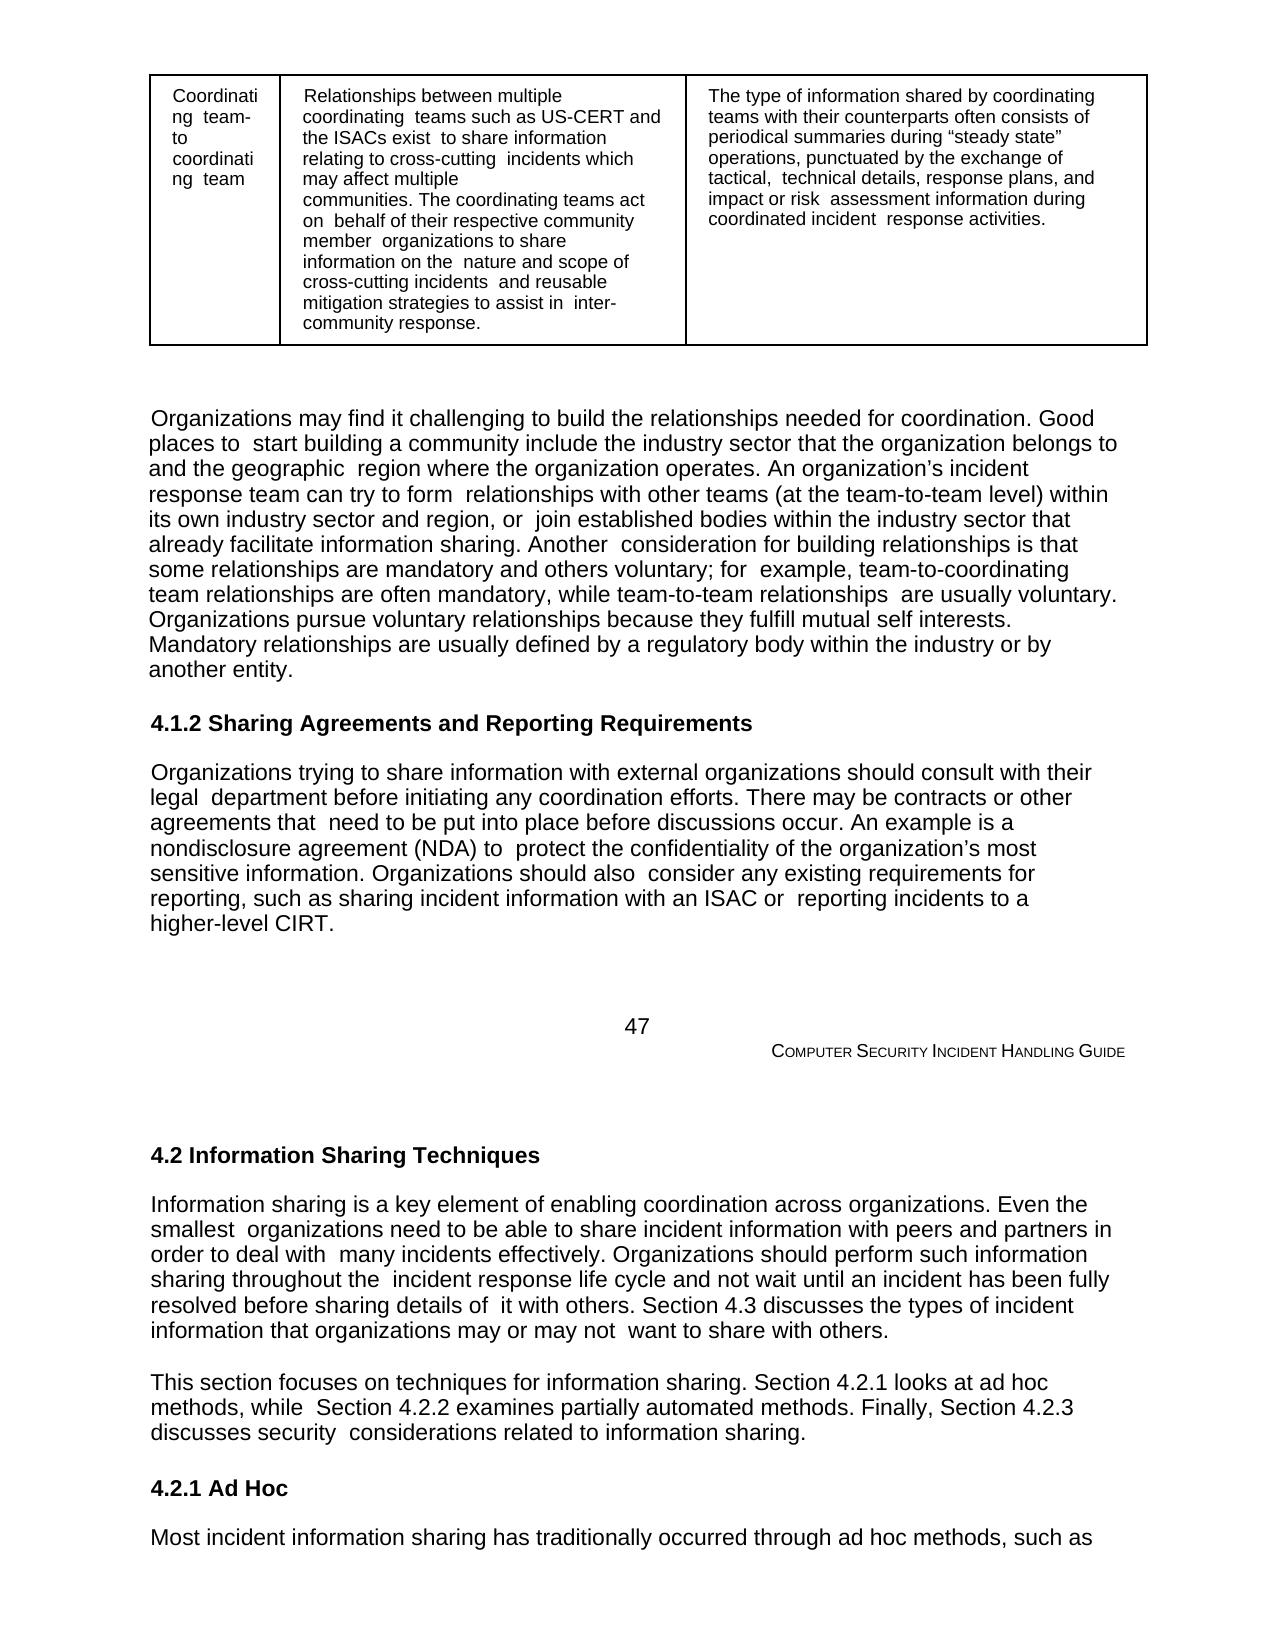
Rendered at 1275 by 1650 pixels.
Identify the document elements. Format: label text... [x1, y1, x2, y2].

text 47 [138, 1013, 1136, 1039]
text Organizations trying to share information with external organizations should consult with their legal department before initiating any coordination efforts. There may be contracts or other agreements that need to be put into place before discussions occur. An example is a nondisclosure agreement (NDA) to protect the confidentiality of the organization’s most sensitive information. Organizations should also consider any existing requirements for reporting, such as sharing incident information with an ISAC or reporting incidents to a higher-level CIRT. [150, 761, 1099, 936]
table_cell The type of information shared by coordinating teams with their counterparts often consists of periodical summaries during “steady state” operations, punctuated by the exchange of tactical, technical details, response plans, and impact or risk assessment information during coordinated incident response activities. [687, 76, 1146, 344]
text Information sharing is a key element of enabling coordination across organizations. Even the smallest organizations need to be able to share incident information with peers and partners in order to deal with many incidents effectively. Organizations should perform such information sharing throughout the incident response life cycle and not wait until an incident has been fully resolved before sharing details of it with others. Section 4.3 discusses the types of incident information that organizations may or may not want to share with others. [150, 1192, 1125, 1343]
text 4.1.2 Sharing Agreements and Reporting Requirements [151, 710, 1136, 736]
text 4.2.1 Ad Hoc [151, 1474, 1136, 1501]
text This section focuses on techniques for information sharing. Section 4.2.1 looks at ad hoc methods, while Section 4.2.2 examines partially automated methods. Finally, Section 4.2.3 discusses security considerations related to information sharing. [150, 1370, 1115, 1445]
text Organizations may find it challenging to build the relationships needed for coordination. Good places to start building a community include the industry sector that the organization belongs to and the geographic region where the organization operates. An organization’s incident response team can try to form relationships with other teams (at the team-to-team level) within its own industry sector and region, or join established bodies within the industry sector that already facilitate information sharing. Another consideration for building relationships is that some relationships are mandatory and others voluntary; for example, team-to-coordinating team relationships are often mandatory, while team-to-team relationships are usually voluntary. Organizations pursue voluntary relationships because they fulfill mutual self interests. Mandatory relationships are usually defined by a regulatory body within the industry or by another entity. [148, 407, 1126, 683]
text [150, 1525, 1122, 1550]
table_cell Coordinating team-to coordinating team [151, 76, 279, 344]
text COMPUTER SECURITY INCIDENT HANDLING GUIDE [138, 1039, 1125, 1061]
table_cell Relationships between multiple coordinating teams such as US-CERT and the ISACs exist to share information relating to cross-cutting incidents which may affect multiple communities. The coordinating teams act on behalf of their respective community member organizations to share information on the nature and scope of cross-cutting incidents and reusable mitigation strategies to assist in inter-community response. [281, 76, 685, 344]
text 4.2 Information Sharing Techniques [151, 1142, 1136, 1168]
